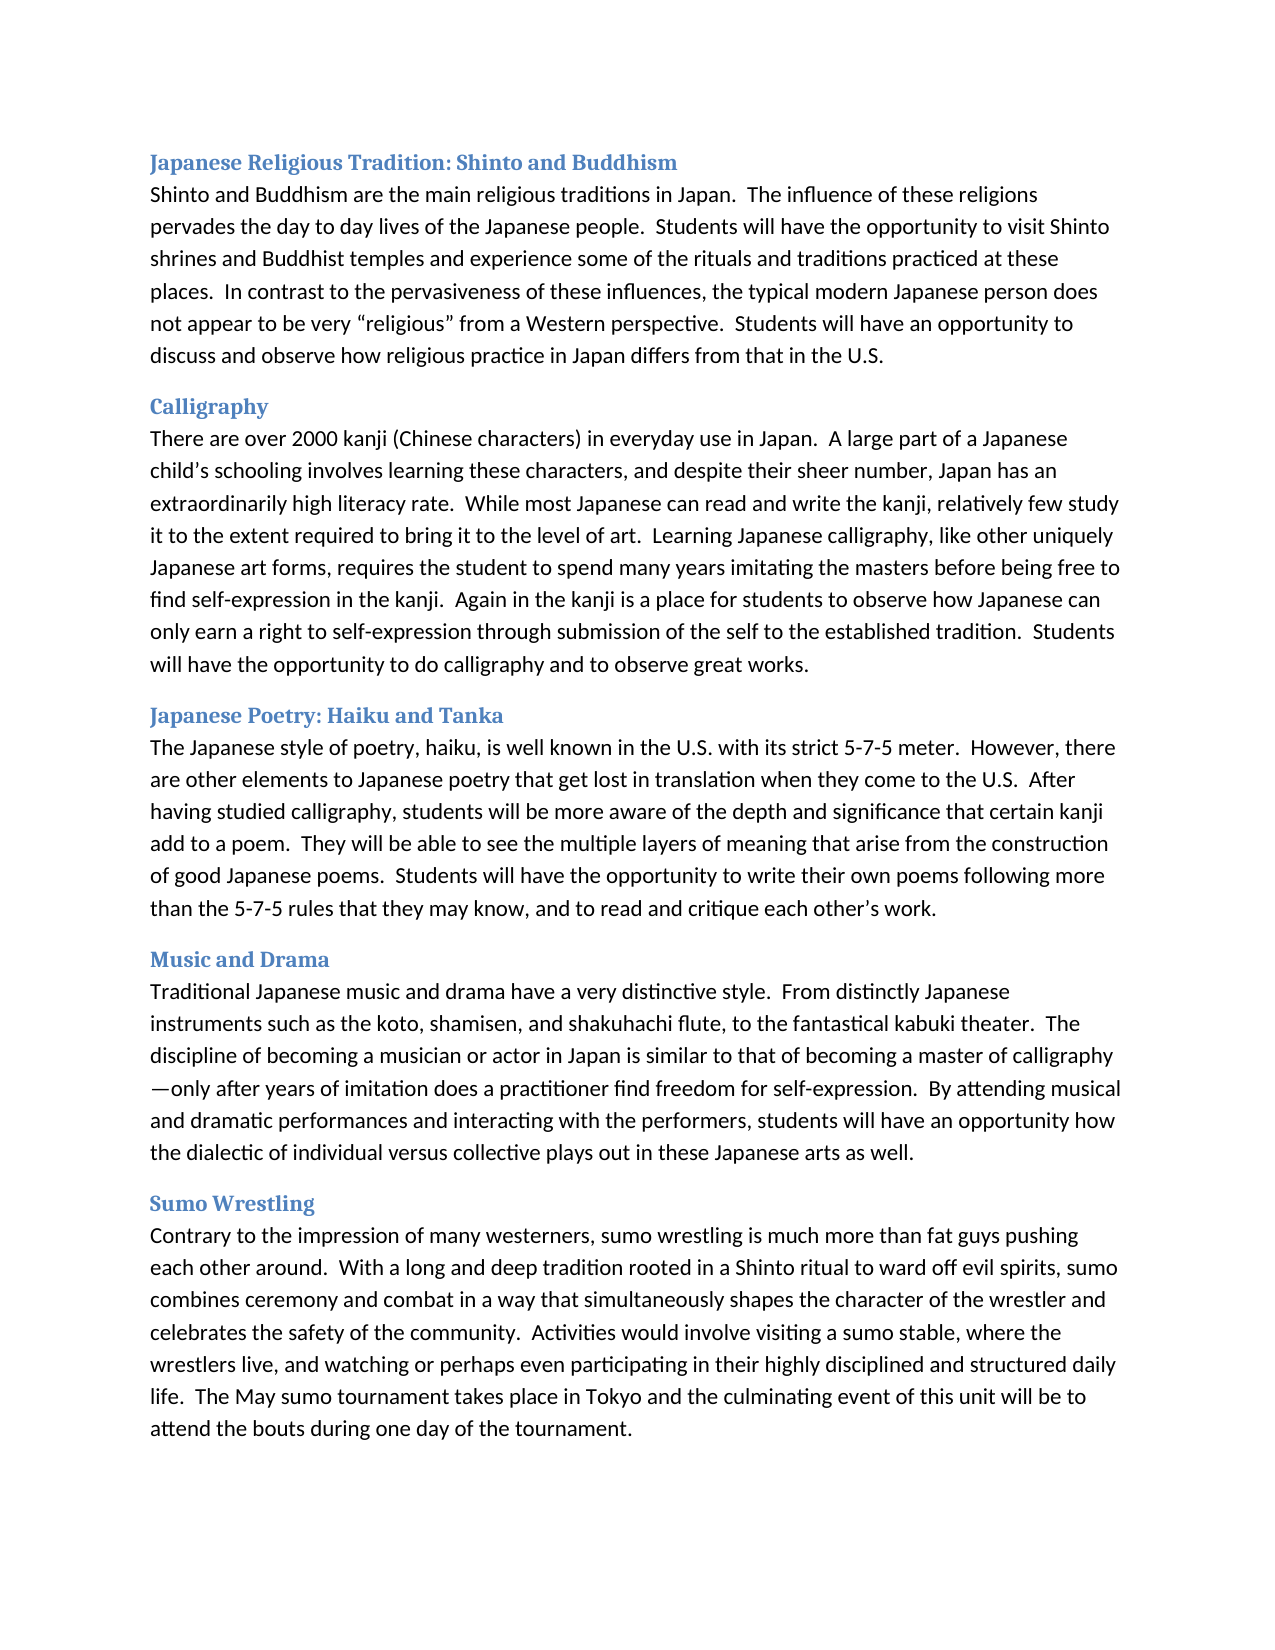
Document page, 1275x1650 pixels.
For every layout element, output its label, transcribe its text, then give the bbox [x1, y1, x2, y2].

text There are over 2000 kanji (Chinese characters) in everyday use in Japan. A large part of a Japanese child’s schooling involves learning these characters, and despite their sheer number, Japan has an extraordinarily high literacy rate. While most Japanese can read and write the kanji, relatively few study it to the extent required to bring it to the level of art. Learning Japanese calligraphy, like other uniquely Japanese art forms, requires the student to spend many years imitating the masters before being free to find self-expression in the kanji. Again in the kanji is a place for students to observe how Japanese can only earn a right to self-expression through submission of the self to the established tradition. Students will have the opportunity to do calligraphy and to observe great works. [150, 424, 1125, 678]
subtitle Calligraphy [150, 394, 1125, 421]
subtitle Sumo Wrestling [150, 1191, 1125, 1217]
text The Japanese style of poetry, haiku, is well known in the U.S. with its strict 5-7-5 meter. However, there are other elements to Japanese poetry that get lost in translation when they come to the U.S. After having studied calligraphy, students will be more aware of the depth and significance that certain kanji add to a poem. They will be able to see the multiple layers of meaning that arise from the construction of good Japanese poems. Students will have the opportunity to write their own poems following more than the 5-7-5 rules that they may know, and to read and critique each other’s work. [150, 733, 1125, 922]
text Shinto and Buddhism are the main religious traditions in Japan. The influence of these religions pervades the day to day lives of the Japanese people. Students will have the opportunity to visit Shinto shrines and Buddhist temples and experience some of the rituals and traditions practiced at these places. In contrast to the pervasiveness of these influences, the typical modern Japanese person does not appear to be very “religious” from a Western perspective. Students will have an opportunity to discuss and observe how religious practice in Japan differs from that in the U.S. [150, 180, 1125, 369]
subtitle Japanese Religious Tradition: Shinto and Buddhism [150, 150, 1125, 176]
subtitle Japanese Poetry: Haiku and Tanka [150, 703, 1125, 729]
subtitle Music and Drama [150, 947, 1125, 973]
text Contrary to the impression of many westerners, sumo wrestling is much more than fat guys pushing each other around. With a long and deep tradition rooted in a Shinto ritual to ward off evil spirits, sumo combines ceremony and combat in a way that simultaneously shapes the character of the wrestler and celebrates the safety of the community. Activities would involve visiting a sumo stable, where the wrestlers live, and watching or perhaps even participating in their highly disciplined and structured daily life. The May sumo tournament takes place in Tokyo and the culminating event of this unit will be to attend the bouts during one day of the tournament. [150, 1221, 1125, 1442]
text Traditional Japanese music and drama have a very distinctive style. From distinctly Japanese instruments such as the koto, shamisen, and shakuhachi flute, to the fantastical kabuki theater. The discipline of becoming a musician or actor in Japan is similar to that of becoming a master of calligraphy—only after years of imitation does a practitioner find freedom for self-expression. By attending musical and dramatic performances and interacting with the performers, students will have an opportunity how the dialectic of individual versus collective plays out in these Japanese arts as well. [150, 977, 1125, 1166]
